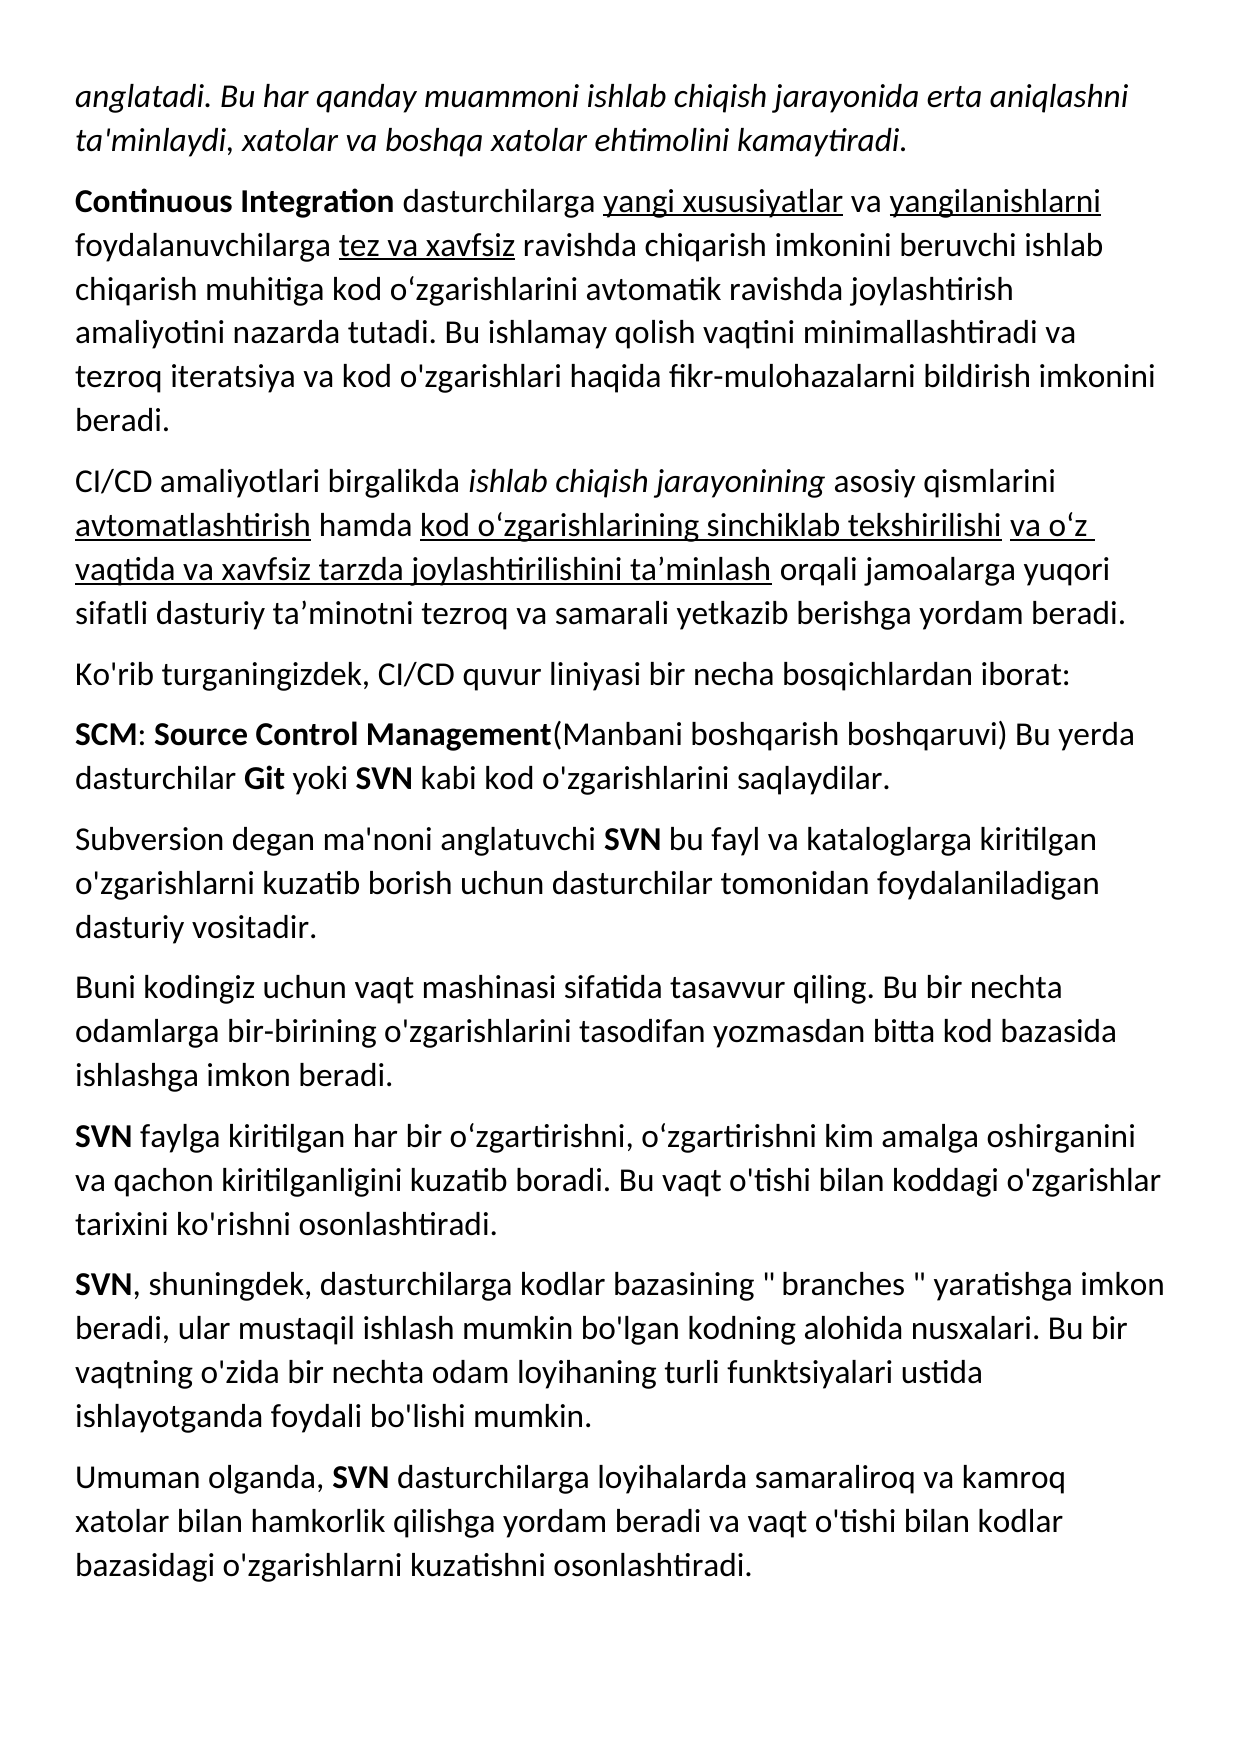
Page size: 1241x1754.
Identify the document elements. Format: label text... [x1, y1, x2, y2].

text Buni kodingiz uchun vaqt mashinasi sifatida tasavvur qiling. Bu bir nechta odamlarga bir-birining o'zgarishlarini tasodifan yozmasdan bitta kod bazasida ishlashga imkon beradi. [75, 966, 1165, 1095]
text Subversion degan ma'noni anglatuvchi SVN bu fayl va kataloglarga kiritilgan o'zgarishlarni kuzatib borish uchun dasturchilar tomonidan foydalaniladigan dasturiy vositadir. [75, 818, 1165, 946]
text Continuous Integration dasturchilarga yangi xususiyatlar va yangilanishlarni foydalanuvchilarga tez va xavfsiz ravishda chiqarish imkonini beruvchi ishlab chiqarish muhitiga kod oʻzgarishlarini avtomatik ravishda joylashtirish amaliyotini nazarda tutadi. Bu ishlamay qolish vaqtini minimallashtiradi va tezroq iteratsiya va kod o'zgarishlari haqida fikr-mulohazalarni bildirish imkonini beradi. [75, 179, 1165, 440]
text SVN, shuningdek, dasturchilarga kodlar bazasining " branches " yaratishga imkon beradi, ular mustaqil ishlash mumkin bo'lgan kodning alohida nusxalari. Bu bir vaqtning o'zida bir nechta odam loyihaning turli funktsiyalari ustida ishlayotganda foydali bo'lishi mumkin. [75, 1263, 1165, 1436]
text SVN faylga kiritilgan har bir oʻzgartirishni, oʻzgartirishni kim amalga oshirganini va qachon kiritilganligini kuzatib boradi. Bu vaqt o'tishi bilan koddagi o'zgarishlar tarixini ko'rishni osonlashtiradi. [75, 1115, 1165, 1243]
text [75, 75, 1165, 160]
text Umuman olganda, SVN dasturchilarga loyihalarda samaraliroq va kamroq xatolar bilan hamkorlik qilishga yordam beradi va vaqt o'tishi bilan kodlar bazasidagi o'zgarishlarni kuzatishni osonlashtiradi. [75, 1456, 1165, 1584]
text CI/CD amaliyotlari birgalikda ishlab chiqish jarayonining asosiy qismlarini avtomatlashtirish hamda kod o‘zgarishlarining sinchiklab tekshirilishi va o‘z vaqtida va xavfsiz tarzda joylashtirilishini ta’minlash orqali jamoalarga yuqori sifatli dasturiy ta’minotni tezroq va samarali yetkazib berishga yordam beradi. [75, 460, 1165, 633]
text Ko'rib turganingizdek, CI/CD quvur liniyasi bir necha bosqichlardan iborat: [75, 652, 1165, 693]
text SCM: Source Control Management(Manbani boshqarish boshqaruvi) Bu yerda dasturchilar Git yoki SVN kabi kod o'zgarishlarini saqlaydilar. [75, 713, 1165, 798]
